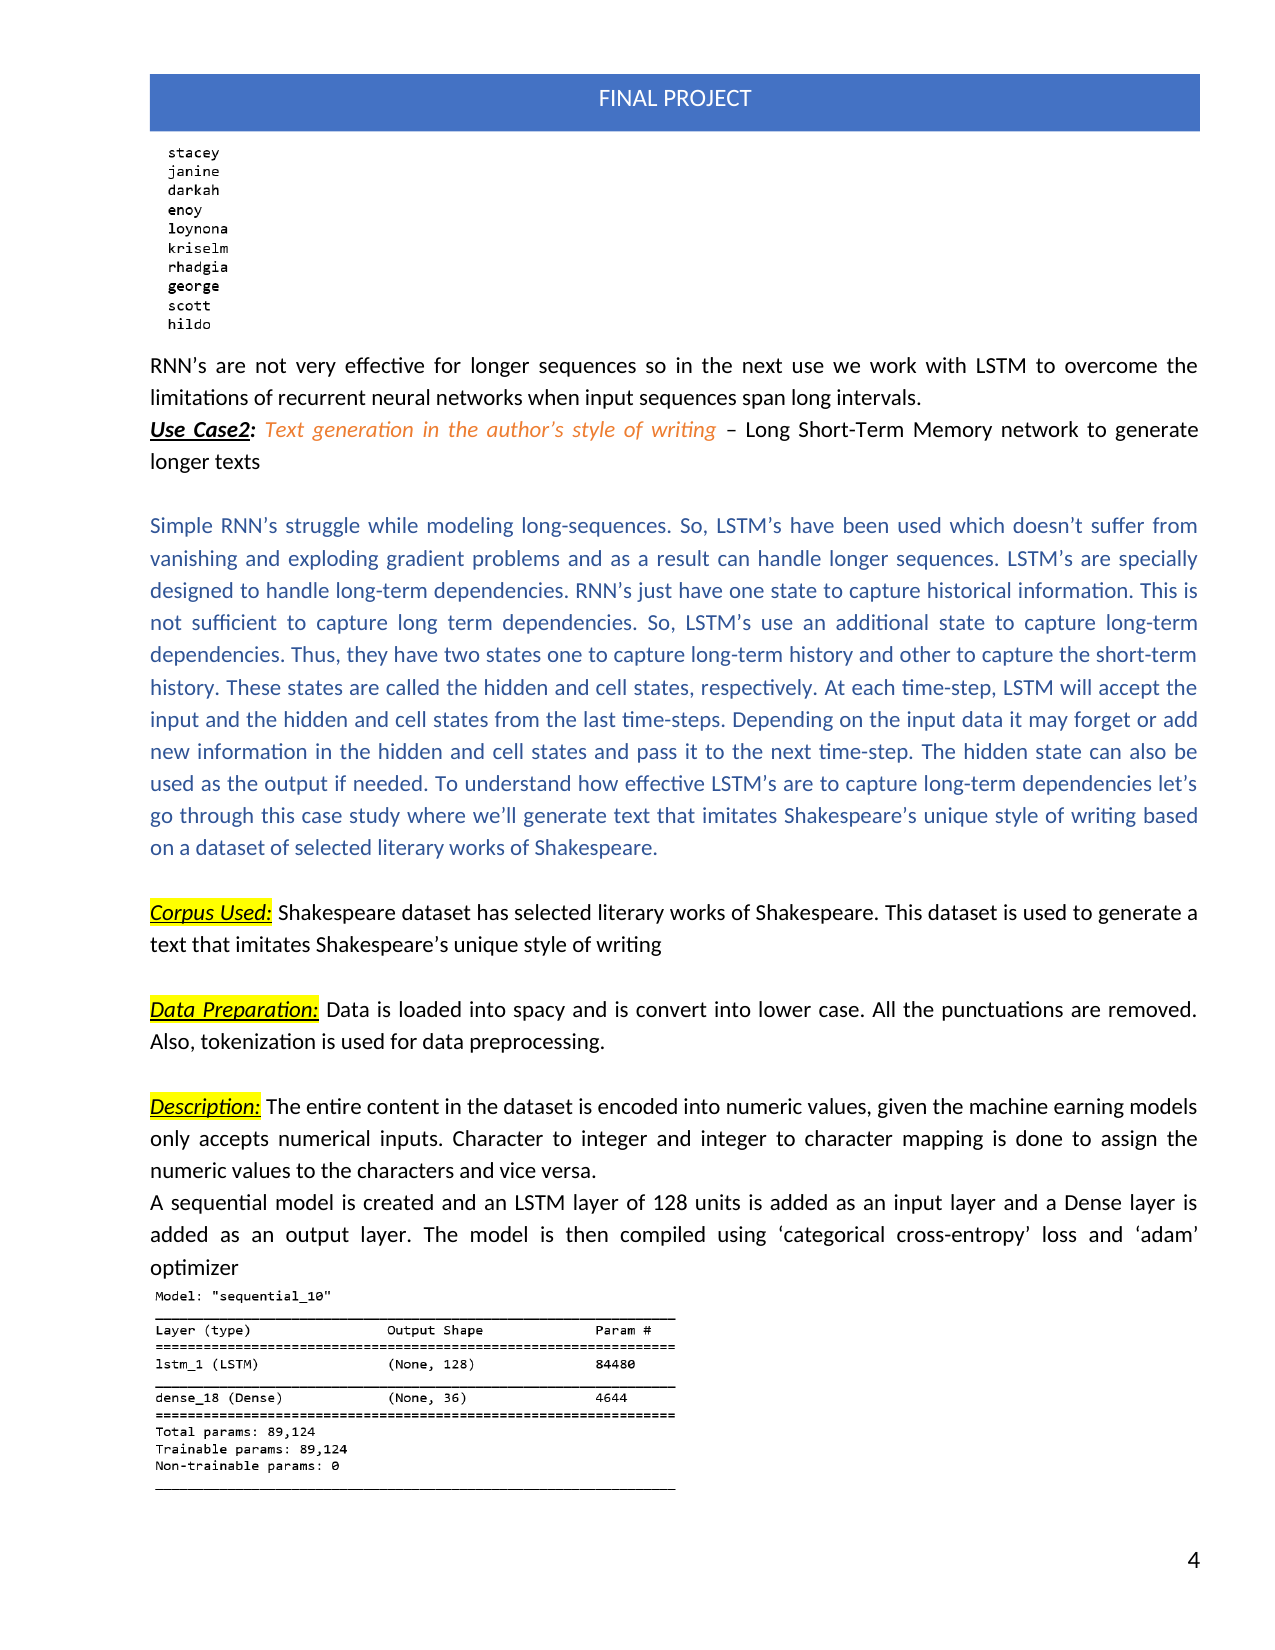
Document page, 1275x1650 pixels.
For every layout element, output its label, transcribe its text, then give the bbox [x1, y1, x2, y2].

text A sequential model is created and an LSTM layer of 128 units is added as an input layer and a Dense layer is added as an output layer. The model is then compiled using ‘categorical cross-entropy’ loss and ‘adam’ optimizer [150, 1188, 1200, 1281]
text Data Preparation: Data is loaded into spacy and is convert into lower case. All the punctuations are removed. Also, tokenization is used for data preprocessing. [150, 995, 1200, 1056]
text RNN’s are not very effective for longer sequences so in the next use we work with LSTM to overcome the limitations of recurrent neural networks when input sequences span long intervals. [150, 351, 1200, 411]
picture [150, 136, 443, 347]
text Use Case2: Text generation in the author’s style of writing – Long Short-Term Memory network to generate longer texts [150, 415, 1200, 475]
text Corpus Used: Shakespeare dataset has selected literary works of Shakespeare. This dataset is used to generate a text that imitates Shakespeare’s unique style of writing [150, 898, 1200, 958]
text Simple RNN’s struggle while modeling long-sequences. So, LSTM’s have been used which doesn’t suffer from vanishing and exploding gradient problems and as a result can handle longer sequences. LSTM’s are specially designed to handle long-term dependencies. RNN’s just have one state to capture historical information. This is not sufficient to capture long term dependencies. So, LSTM’s use an additional state to capture long-term dependencies. Thus, they have two states one to capture long-term history and other to capture the short-term history. These states are called the hidden and cell states, respectively. At each time-step, LSTM will accept the input and the hidden and cell states from the last time-steps. Depending on the input data it may forget or add new information in the hidden and cell states and pass it to the next time-step. The hidden state can also be used as the output if needed. To understand how effective LSTM’s are to capture long-term dependencies let’s go through this case study where we’ll generate text that imitates Shakespeare’s unique style of writing based on a dataset of selected literary works of Shakespeare. [150, 512, 1200, 862]
text Description: The entire content in the dataset is encoded into numeric values, given the machine earning models only accepts numerical inputs. Character to integer and integer to character mapping is done to assign the numeric values to the characters and vice versa. [150, 1092, 1200, 1184]
picture [150, 1285, 709, 1498]
